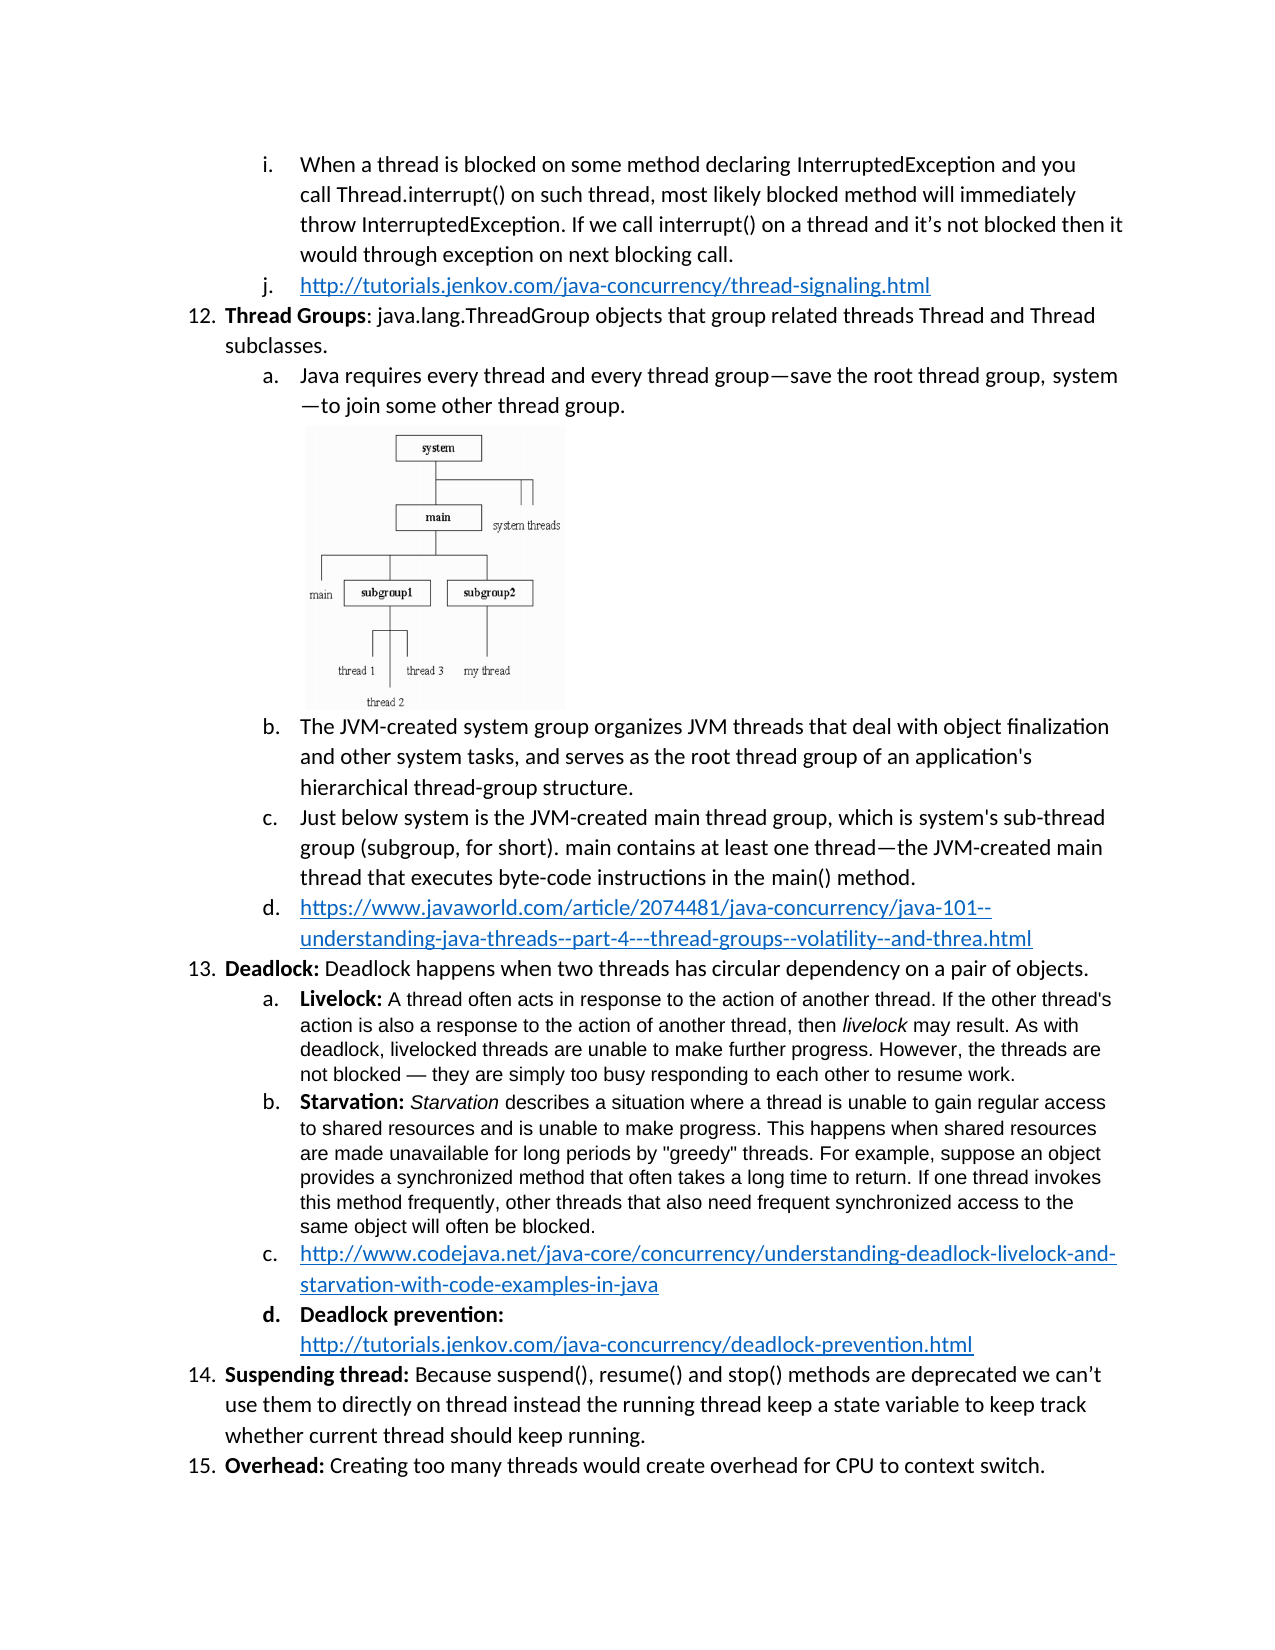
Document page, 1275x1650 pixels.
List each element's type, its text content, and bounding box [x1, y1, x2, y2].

list When a thread is blocked on some method declaring InterruptedException and you call Thread.interrupt() on such thread, most likely blocked method will immediately throw InterruptedException. If we call interrupt() on a thread and it’s not blocked then it would through exception on next blocking call. [262, 150, 1125, 269]
list Overhead: Creating too many threads would create overhead for CPU to context switch. [187, 1451, 1125, 1479]
list The JVM-created system group organizes JVM threads that deal with object finalization and other system tasks, and serves as the root thread group of an application's hierarchical thread-group structure. [262, 712, 1125, 801]
list Deadlock: Deadlock happens when two threads has circular dependency on a pair of objects. [187, 954, 1125, 982]
list Thread Groups: java.lang.ThreadGroup objects that group related threads Thread and Thread subclasses. [187, 301, 1125, 359]
list Starvation: Starvation describes a situation where a thread is unable to gain regular access to shared resources and is unable to make progress. This happens when shared resources are made unavailable for long periods by "greedy" threads. For example, suppose an object provides a synchronized method that often takes a long time to return. If one thread invokes this method frequently, other threads that also need frequent synchronized access to the same object will often be blocked. [262, 1087, 1125, 1238]
list Suspending thread: Because suspend(), resume() and stop() methods are deprecated we can’t use them to directly on thread instead the running thread keep a state variable to keep track whether current thread should keep running. [187, 1360, 1125, 1449]
picture [305, 421, 565, 710]
list https://www.javaworld.com/article/2074481/java-concurrency/java-101--understanding-java-threads--part-4---thread-groups--volatility--and-threa.html [262, 893, 1125, 952]
list http://www.codejava.net/java-core/concurrency/understanding-deadlock-livelock-and-starvation-with-code-examples-in-java [262, 1239, 1125, 1298]
list Livelock: A thread often acts in response to the action of another thread. If the other thread's action is also a response to the action of another thread, then livelock may result. As with deadlock, livelocked threads are unable to make further progress. However, the threads are not blocked — they are simply too busy responding to each other to resume work. [262, 984, 1125, 1086]
list http://tutorials.jenkov.com/java-concurrency/thread-signaling.html [262, 271, 1125, 299]
list Just below system is the JVM-created main thread group, which is system's sub-thread group (subgroup, for short). main contains at least one thread—the JVM-created main thread that executes byte-code instructions in the main() method. [262, 803, 1125, 891]
list Java requires every thread and every thread group—save the root thread group, system—to join some other thread group. [262, 361, 1125, 420]
list http://tutorials.jenkov.com/java-concurrency/deadlock-prevention.html [300, 1330, 1125, 1358]
list Deadlock prevention: [262, 1300, 1125, 1328]
